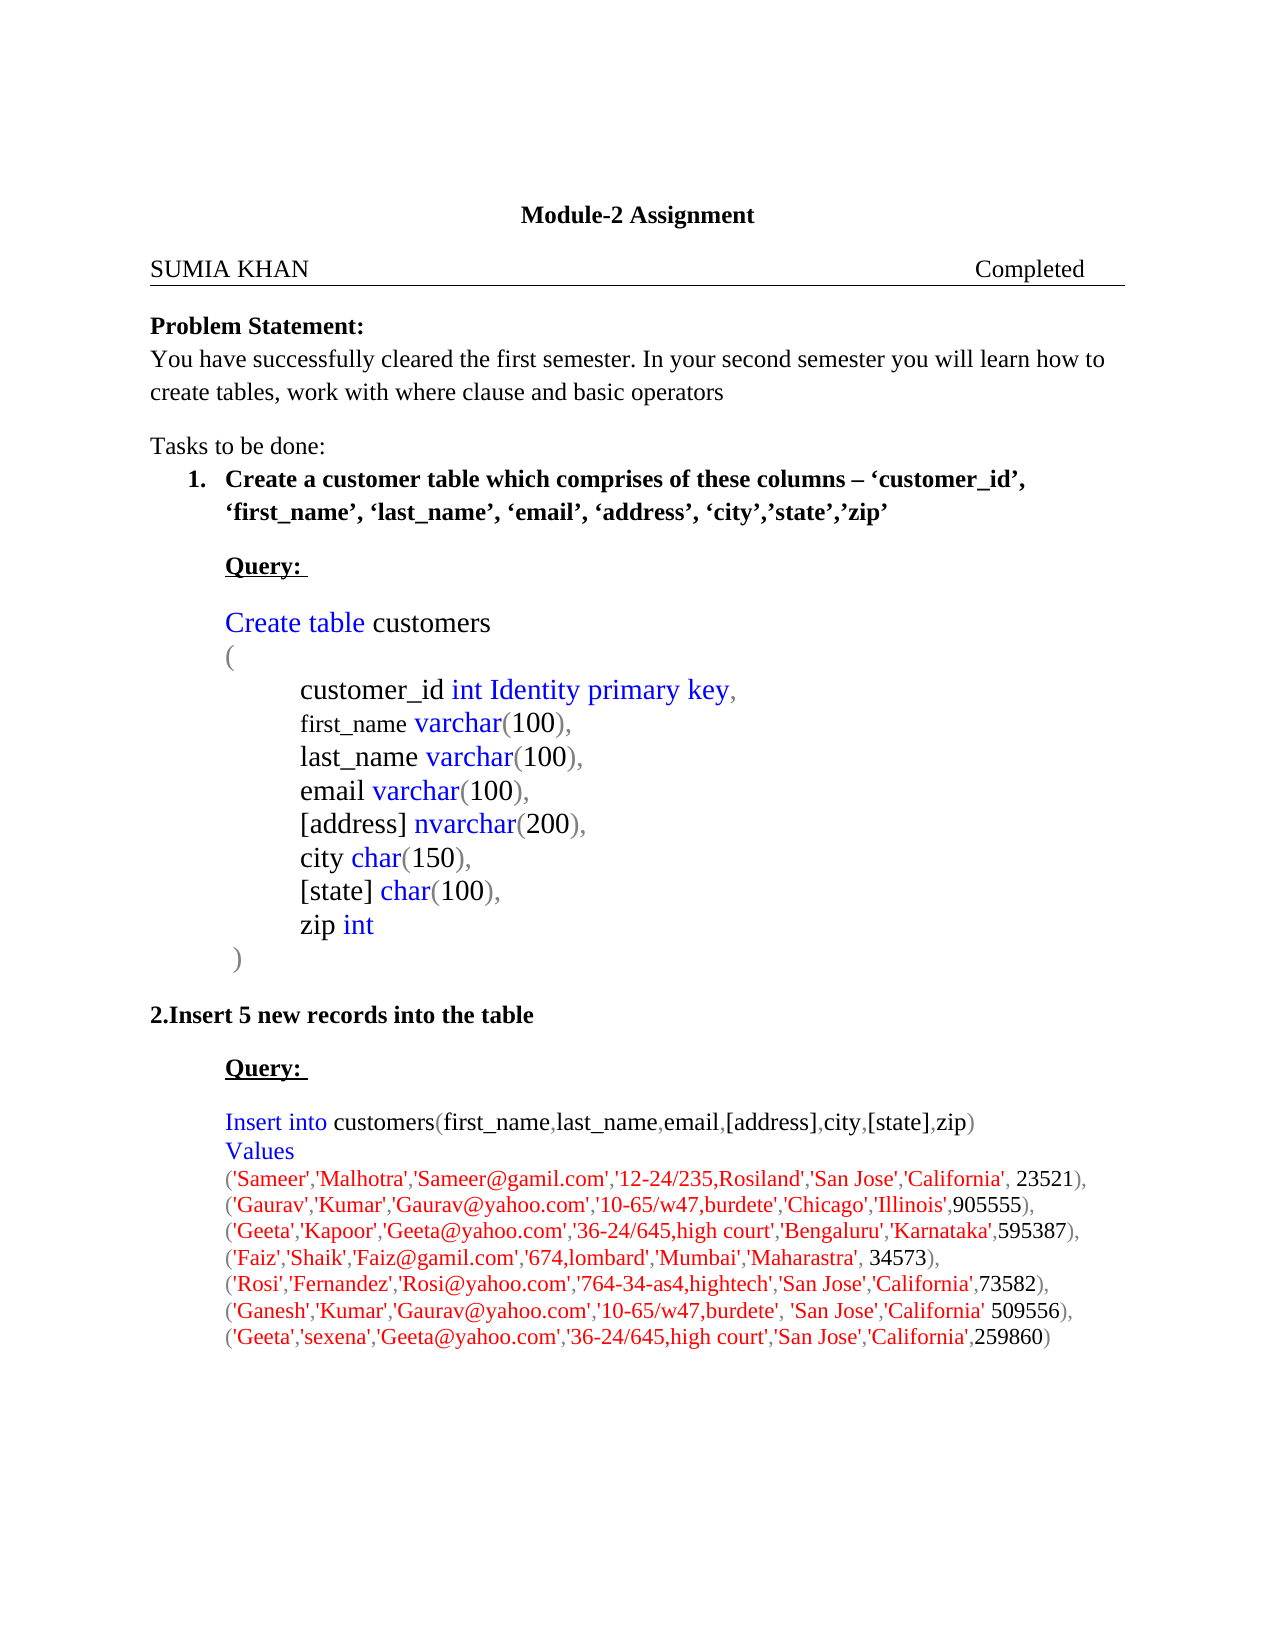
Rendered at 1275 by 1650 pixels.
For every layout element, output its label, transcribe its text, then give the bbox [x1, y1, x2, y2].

text ('Gaurav','Kumar','Gaurav@yahoo.com','10-65/w47,burdete','Chicago','Illinois',905555), [150, 1191, 1125, 1218]
text last_name varchar(100), [150, 739, 1125, 773]
text ('Geeta','sexena','Geeta@yahoo.com','36-24/645,high court','San Jose','California',259860) [150, 1323, 1125, 1349]
text city char(150), [150, 840, 1125, 873]
text ) [150, 940, 1125, 974]
text ('Geeta','Kapoor','Geeta@yahoo.com','36-24/645,high court','Bengaluru','Karnataka',595387), [150, 1218, 1125, 1244]
text ('Rosi','Fernandez','Rosi@yahoo.com','764-34-as4,hightech','San Jose','California',73582), [150, 1270, 1125, 1297]
text email varchar(100), [150, 773, 1125, 806]
text [address] nvarchar(200), [150, 806, 1125, 840]
text SUMIA KHAN Completed [150, 254, 1125, 285]
text first_name varchar(100), [150, 706, 1125, 739]
text Query: [150, 551, 1125, 580]
text ('Faiz','Shaik','Faiz@gamil.com','674,lombard','Mumbai','Maharastra', 34573), [150, 1244, 1125, 1270]
title Module-2 Assignment [150, 200, 1125, 229]
text Query: [150, 1053, 1125, 1082]
text Create table customers [150, 605, 1125, 638]
text 2.Insert 5 new records into the table [150, 1000, 1125, 1028]
subtitle Tasks to be done: [150, 431, 1125, 460]
text You have successfully cleared the first semester. In your second semester you will learn how to create tables, work with where clause and basic operators [150, 344, 1125, 406]
text ( [150, 638, 1125, 672]
text Values [150, 1136, 1125, 1165]
text Insert into customers(first_name,last_name,email,[address],city,[state],zip) [150, 1107, 1125, 1136]
text zip int [150, 907, 1125, 940]
text [state] char(100), [150, 873, 1125, 907]
text ('Sameer','Malhotra','Sameer@gamil.com','12-24/235,Rosiland','San Jose','California', 23521), [150, 1165, 1125, 1191]
text customer_id int Identity primary key, [150, 672, 1125, 706]
text ('Ganesh','Kumar','Gaurav@yahoo.com','10-65/w47,burdete', 'San Jose','California' 509556), [150, 1297, 1125, 1323]
subtitle Problem Statement: [150, 311, 1125, 340]
list Create a customer table which comprises of these columns – ‘customer_id’, ‘first_name’, ‘last_name’, ‘email’, ‘address’, ‘city’,’state’,’zip’ [187, 464, 1125, 526]
